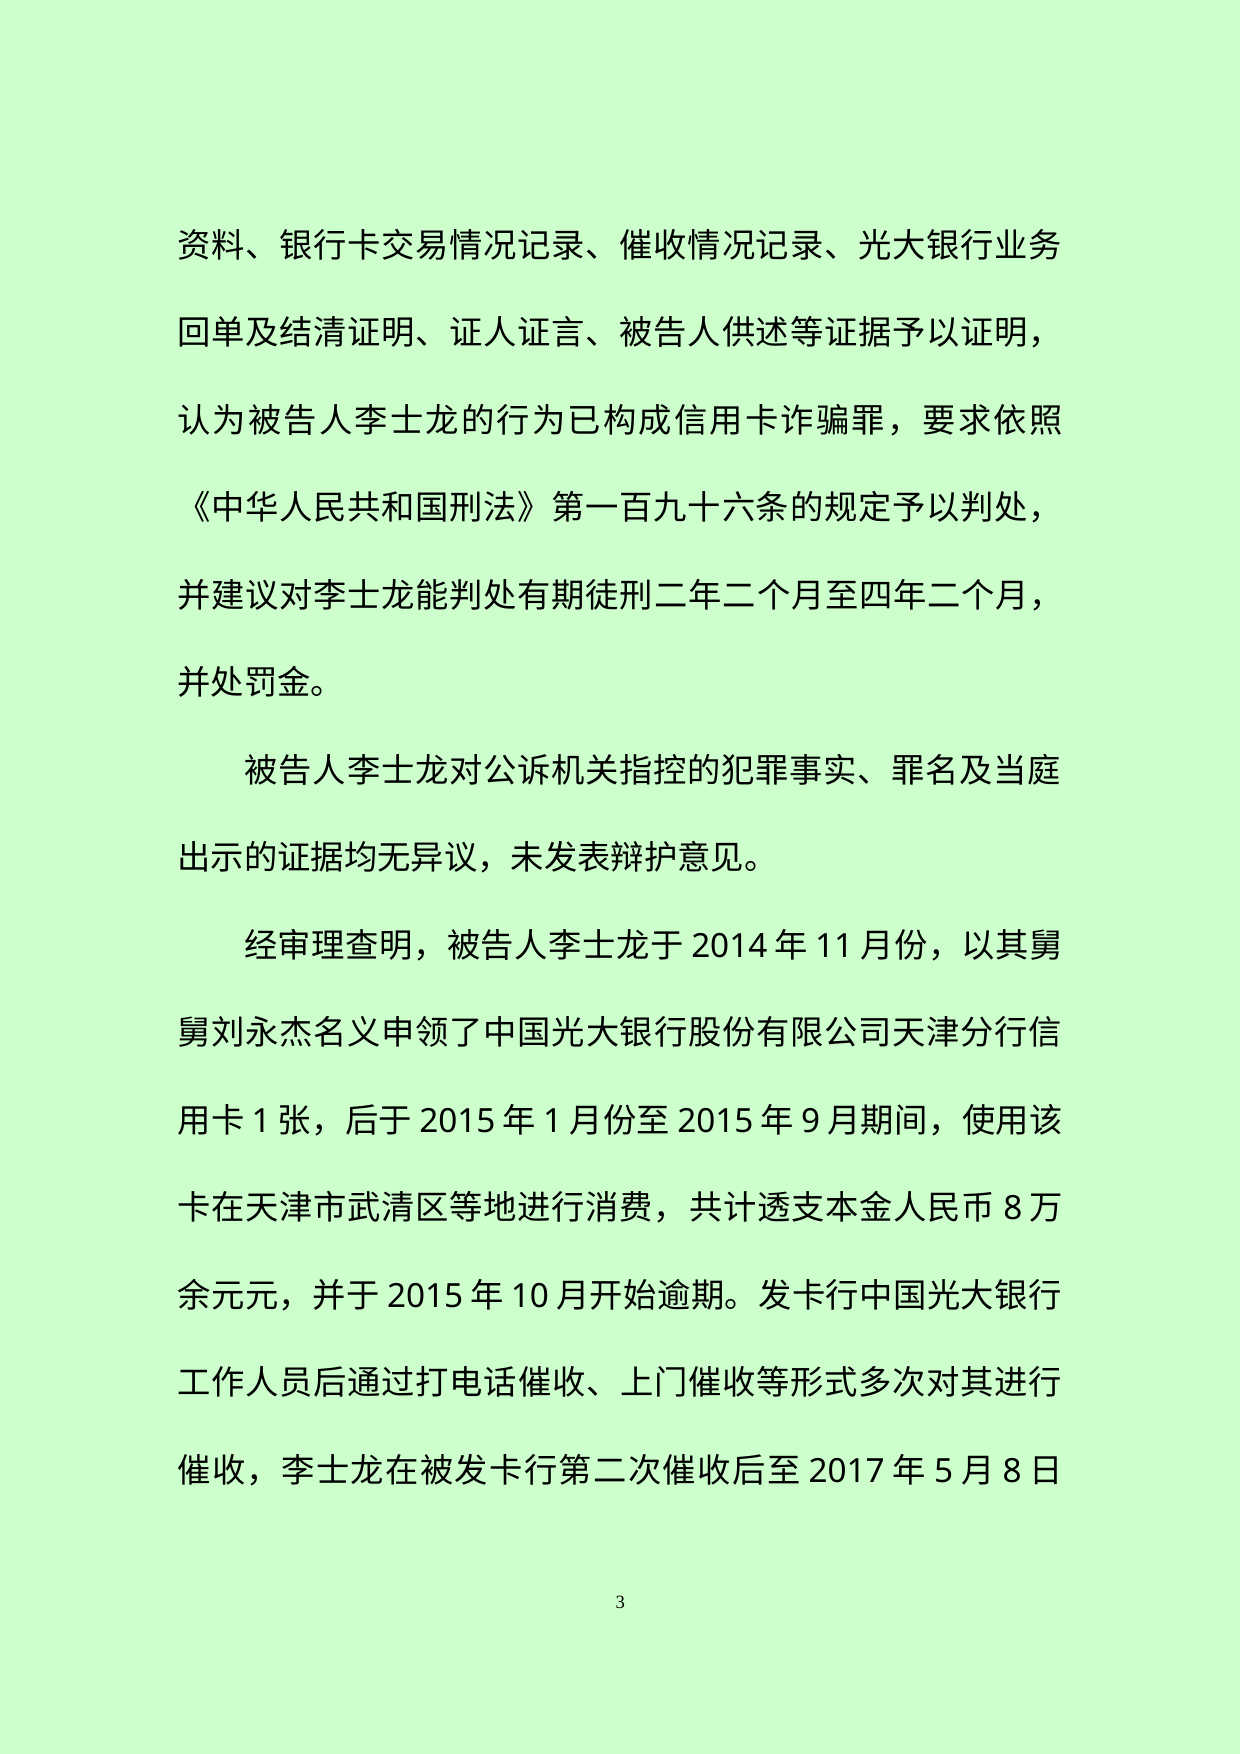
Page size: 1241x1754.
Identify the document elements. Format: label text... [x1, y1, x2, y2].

text 被告人李士龙对公诉机关指控的犯罪事实、罪名及当庭出示的证据均无异议，未发表辩护意见。 [177, 724, 1063, 899]
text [177, 899, 1063, 1511]
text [177, 199, 1063, 724]
